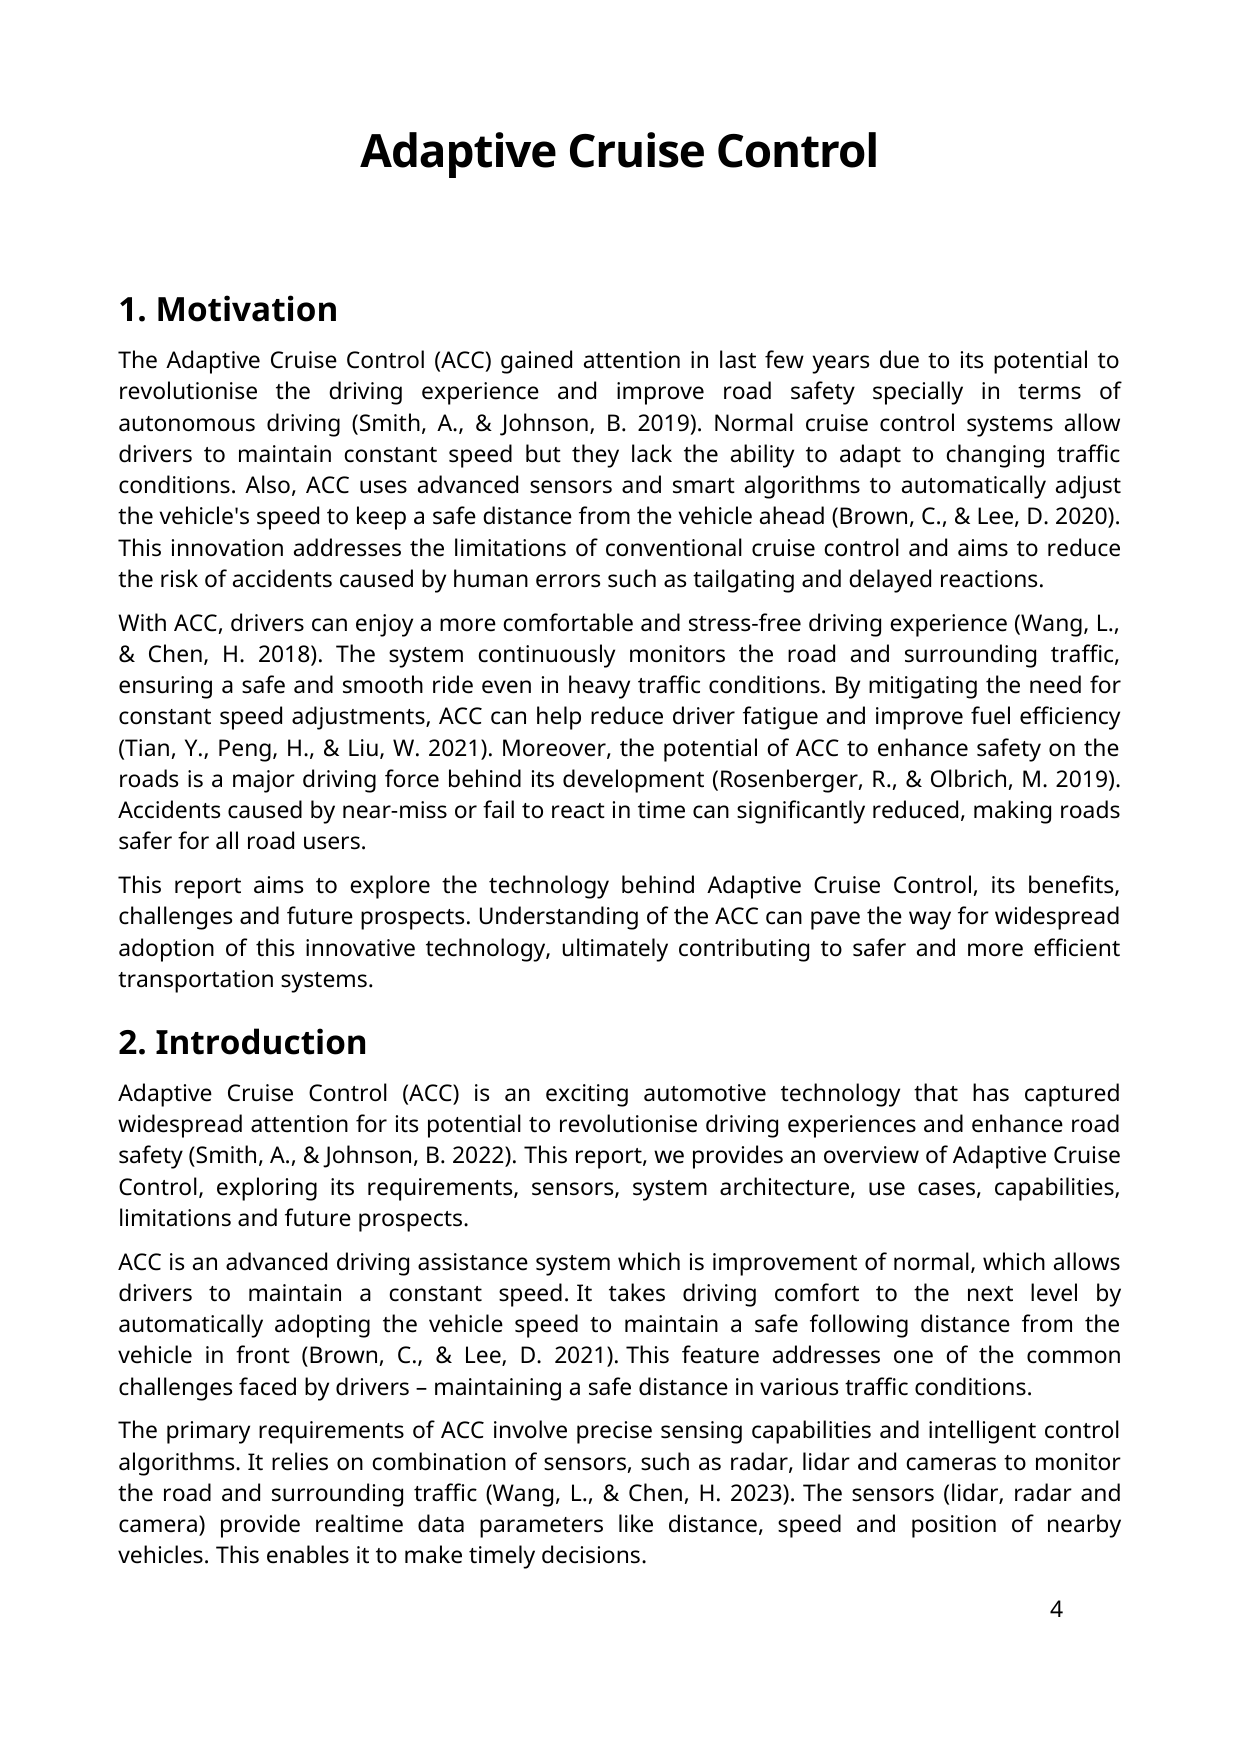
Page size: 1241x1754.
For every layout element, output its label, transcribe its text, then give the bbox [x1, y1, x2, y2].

subtitle Motivation [118, 286, 1122, 332]
title Adaptive Cruise Control [118, 118, 1122, 181]
text The primary requirements of ACC involve precise sensing capabilities and intelligent control algorithms. It relies on combination of sensors, such as radar, lidar and cameras to monitor the road and surrounding traffic (Wang, L., & Chen, H. 2023). The sensors (lidar, radar and camera) provide realtime data parameters like distance, speed and position of nearby vehicles. This enables it to make timely decisions. [118, 1414, 1122, 1571]
text Adaptive Cruise Control (ACC) is an exciting automotive technology that has captured widespread attention for its potential to revolutionise driving experiences and enhance road safety (Smith, A., & Johnson, B. 2022). This report, we provides an overview of Adaptive Cruise Control, exploring its requirements, sensors, system architecture, use cases, capabilities, limitations and future prospects. [118, 1077, 1122, 1233]
subtitle Introduction [118, 1019, 1122, 1064]
text This report aims to explore the technology behind Adaptive Cruise Control, its benefits, challenges and future prospects. Understanding of the ACC can pave the way for widespread adoption of this innovative technology, ultimately contributing to safer and more efficient transportation systems. [118, 869, 1122, 994]
text The Adaptive Cruise Control (ACC) gained attention in last few years due to its potential to revolutionise the driving experience and improve road safety specially in terms of autonomous driving (Smith, A., & Johnson, B. 2019). Normal cruise control systems allow drivers to maintain constant speed but they lack the ability to adapt to changing traffic conditions. Also, ACC uses advanced sensors and smart algorithms to automatically adjust the vehicle's speed to keep a safe distance from the vehicle ahead (Brown, C., & Lee, D. 2020). This innovation addresses the limitations of conventional cruise control and aims to reduce the risk of accidents caused by human errors such as tailgating and delayed reactions. [118, 344, 1122, 594]
text ACC is an advanced driving assistance system which is improvement of normal, which allows drivers to maintain a constant speed. It takes driving comfort to the next level by automatically adopting the vehicle speed to maintain a safe following distance from the vehicle in front (Brown, C., & Lee, D. 2021). This feature addresses one of the common challenges faced by drivers – maintaining a safe distance in various traffic conditions. [118, 1246, 1122, 1402]
text With ACC, drivers can enjoy a more comfortable and stress-free driving experience (Wang, L., & Chen, H. 2018). The system continuously monitors the road and surrounding traffic, ensuring a safe and smooth ride even in heavy traffic conditions. By mitigating the need for constant speed adjustments, ACC can help reduce driver fatigue and improve fuel efficiency (Tian, Y., Peng, H., & Liu, W. 2021). Moreover, the potential of ACC to enhance safety on the roads is a major driving force behind its development (Rosenberger, R., & Olbrich, M. 2019). Accidents caused by near-miss or fail to react in time can significantly reduced, making roads safer for all road users. [118, 607, 1122, 857]
